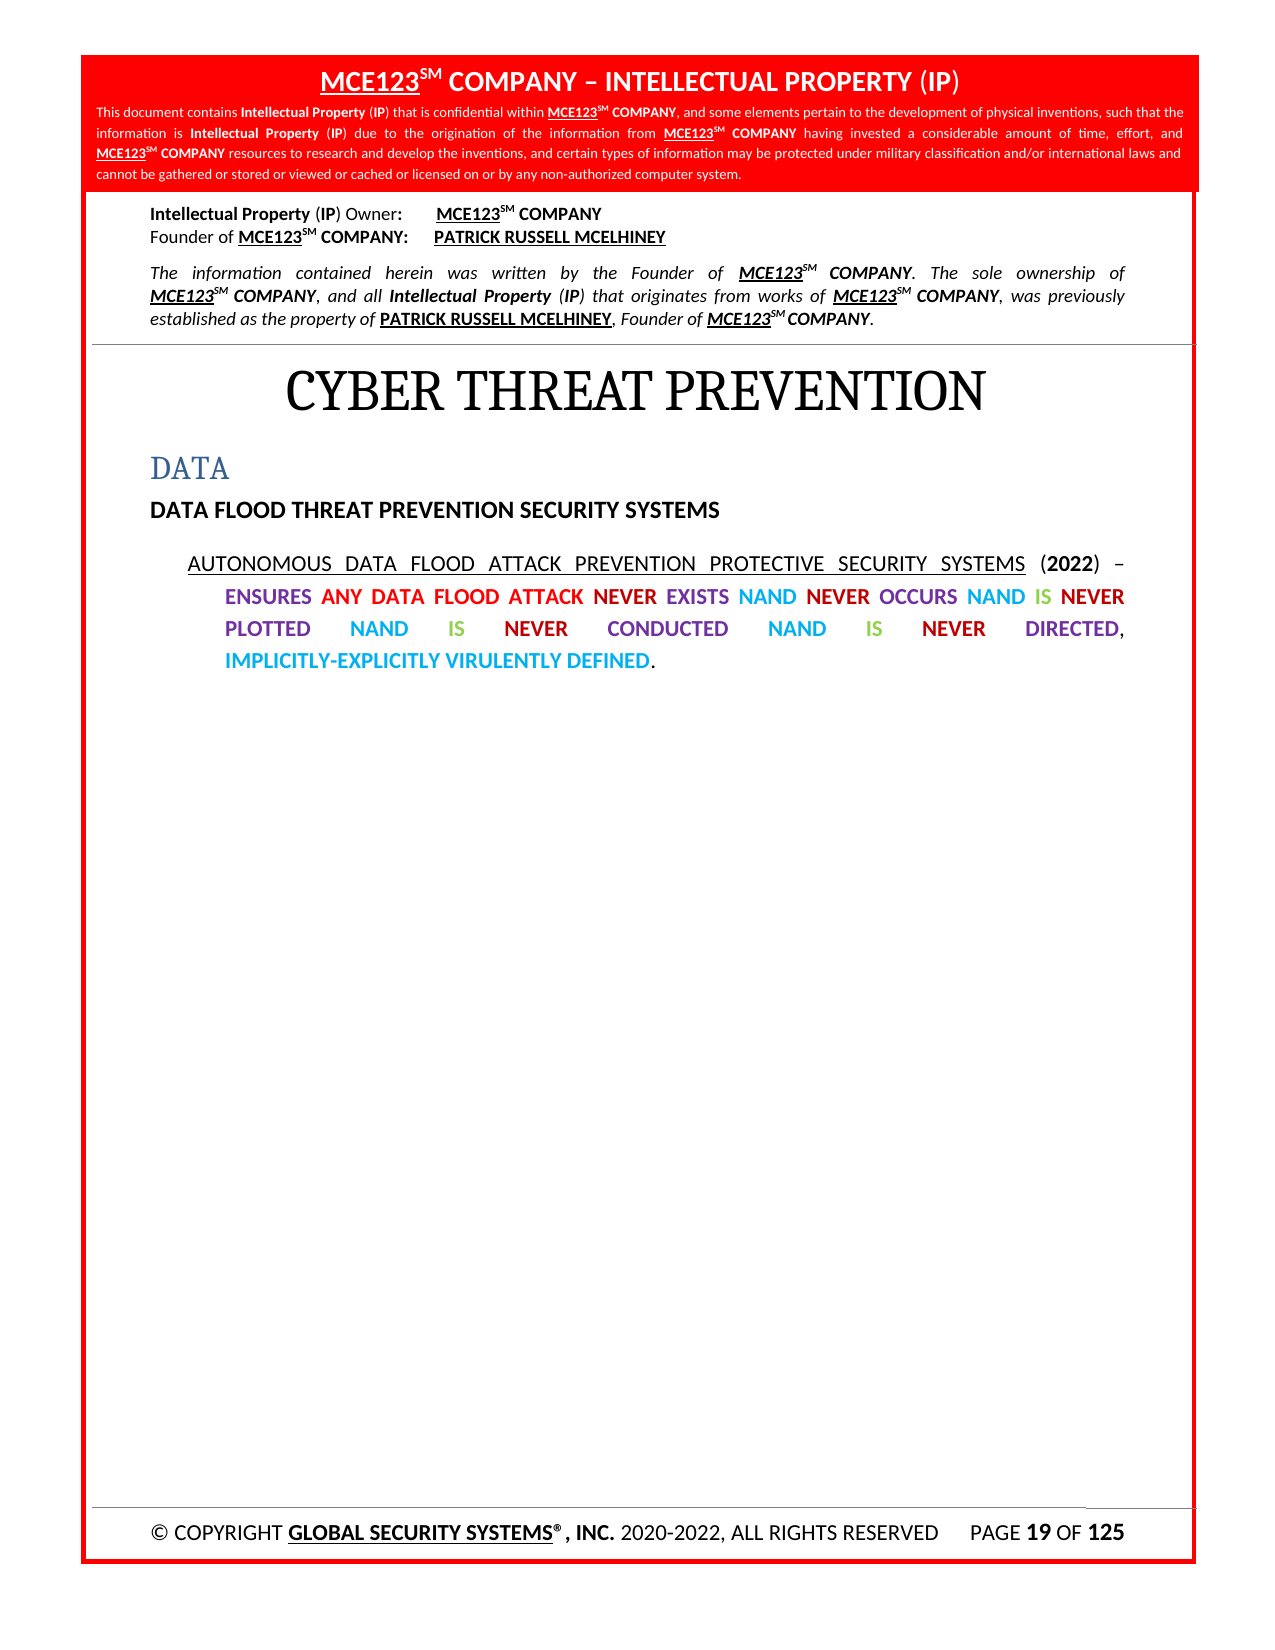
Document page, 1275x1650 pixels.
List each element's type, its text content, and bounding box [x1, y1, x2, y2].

text DATA FLOOD THREAT PREVENTION SECURITY SYSTEMS [150, 494, 1125, 524]
title CYBER THREAT PREVENTION [150, 358, 1125, 425]
subtitle DATA [150, 450, 1125, 488]
text AUTONOMOUS DATA FLOOD ATTACK PREVENTION PROTECTIVE SECURITY SYSTEMS (2022) – ENSURES ANY DATA FLOOD ATTACK NEVER EXISTS NAND NEVER OCCURS NAND IS NEVER PLOTTED NAND IS NEVER CONDUCTED NAND IS NEVER DIRECTED, IMPLICITLY-EXPLICITLY VIRULENTLY DEFINED. [187, 549, 1125, 674]
